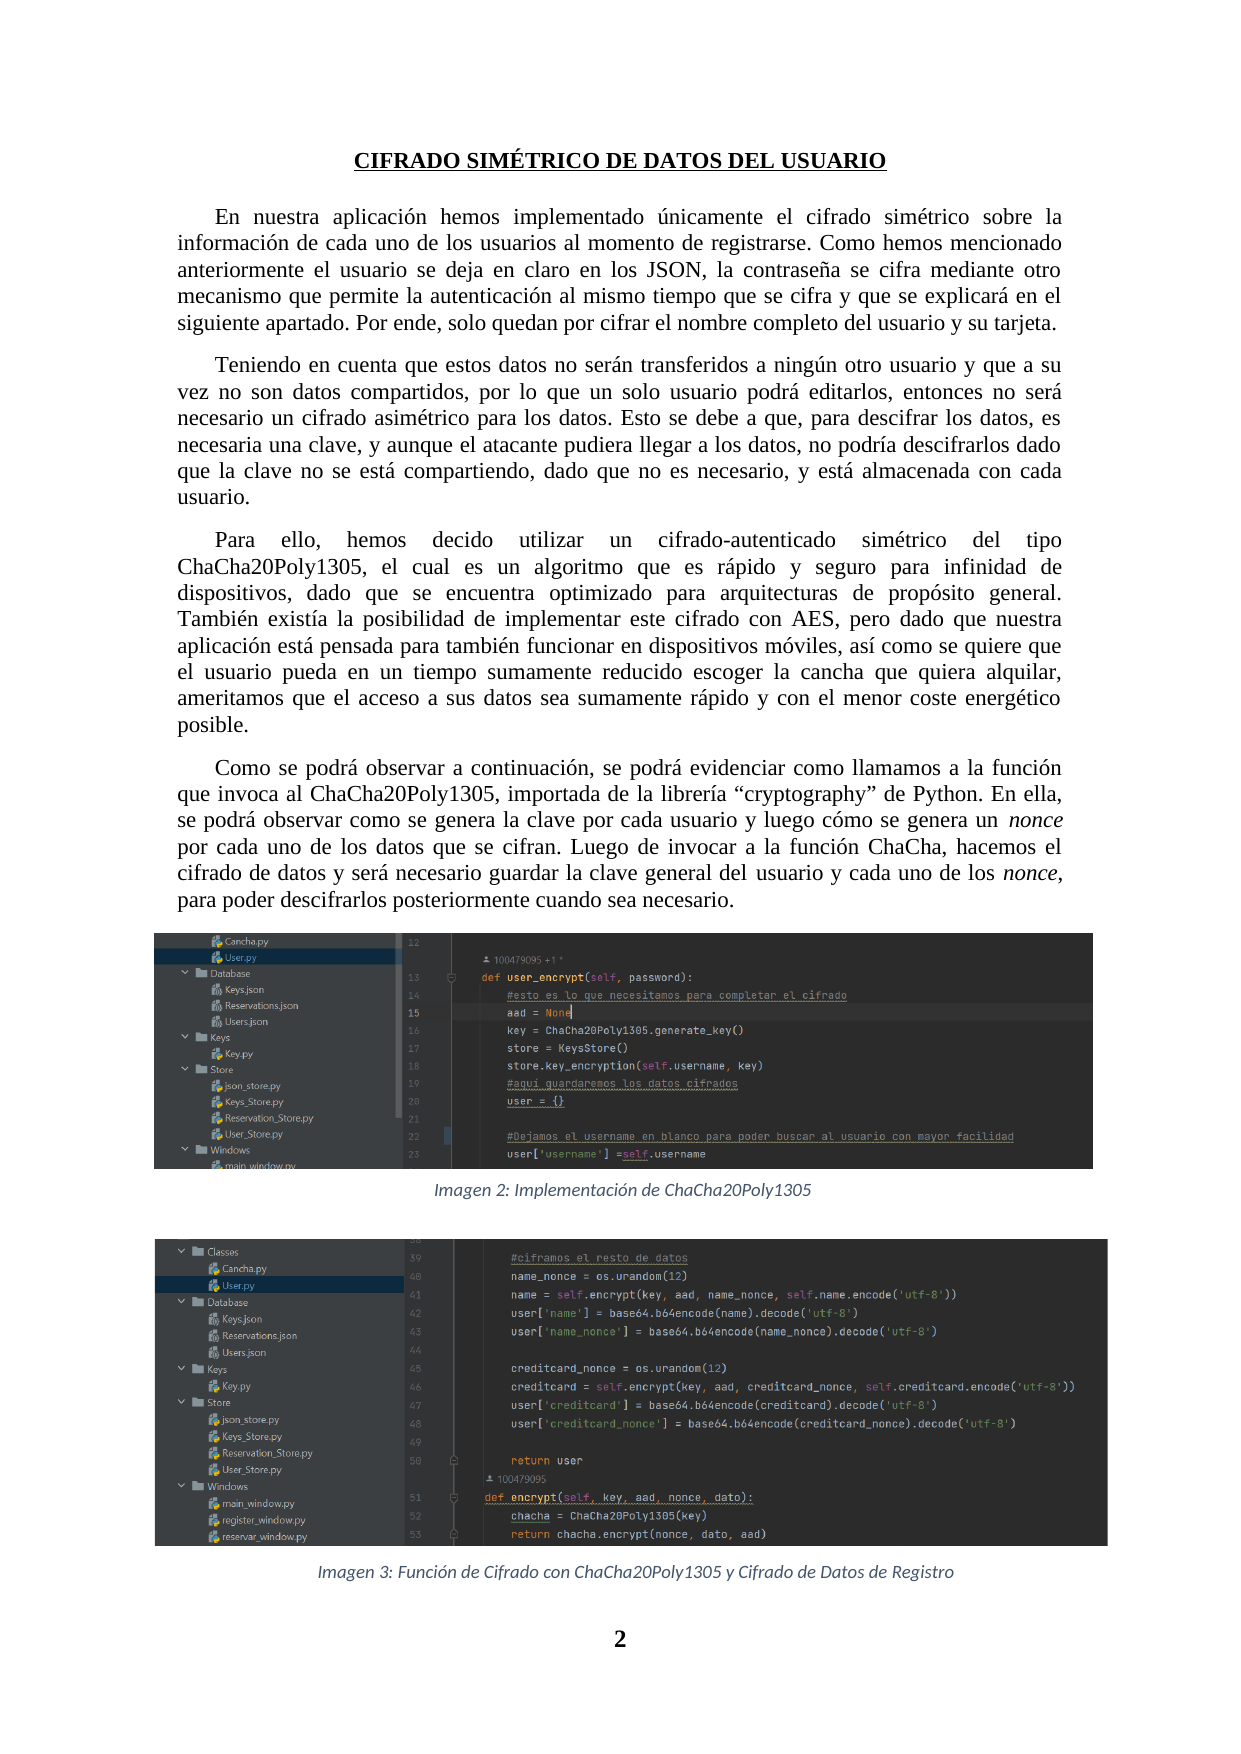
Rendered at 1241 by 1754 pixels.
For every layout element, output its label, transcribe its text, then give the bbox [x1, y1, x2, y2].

text En nuestra aplicación hemos implementado únicamente el cifrado simétrico sobre la información de cada uno de los usuarios al momento de registrarse. Como hemos mencionado anteriormente el usuario se deja en claro en los JSON, la contraseña se cifra mediante otro mecanismo que permite la autenticación al mismo tiempo que se cifra y que se explicará en el siguiente apartado. Por ende, solo quedan por cifrar el nombre completo del usuario y su tarjeta. [177, 203, 1063, 335]
text Para ello, hemos decido utilizar un cifrado-autenticado simétrico del tipo ChaCha20Poly1305, el cual es un algoritmo que es rápido y seguro para infinidad de dispositivos, dado que se encuentra optimizado para arquitecturas de propósito general. También existía la posibilidad de implementar este cifrado con AES, pero dado que nuestra aplicación está pensada para también funcionar en dispositivos móviles, así como se quiere que el usuario pueda en un tiempo sumamente reducido escoger la cancha que quiera alquilar, ameritamos que el acceso a sus datos sea sumamente rápido y con el menor coste energético posible. [177, 526, 1063, 737]
text CIFRADO SIMÉTRICO DE DATOS DEL USUARIO [177, 147, 1063, 173]
picture [154, 933, 1093, 1169]
text Como se podrá observar a continuación, se podrá evidenciar como llamamos a la función que invoca al ChaCha20Poly1305, importada de la librería “cryptography” de Python. En ella, se podrá observar como se genera la clave por cada usuario y luego cómo se genera un nonce por cada uno de los datos que se cifran. Luego de invocar a la función ChaCha, hacemos el cifrado de datos y será necesario guardar la clave general del usuario y cada uno de los nonce, para poder descifrarlos posteriormente cuando sea necesario. [177, 754, 1063, 912]
picture [154, 1239, 1108, 1546]
text Teniendo en cuenta que estos datos no serán transferidos a ningún otro usuario y que a su vez no son datos compartidos, por lo que un solo usuario podrá editarlos, entonces no será necesario un cifrado asimétrico para los datos. Esto se debe a que, para descifrar los datos, es necesaria una clave, y aunque el atacante pudiera llegar a los datos, no podría descifrarlos dado que la clave no se está compartiendo, dado que no es necesario, y está almacenada con cada usuario. [177, 352, 1063, 510]
